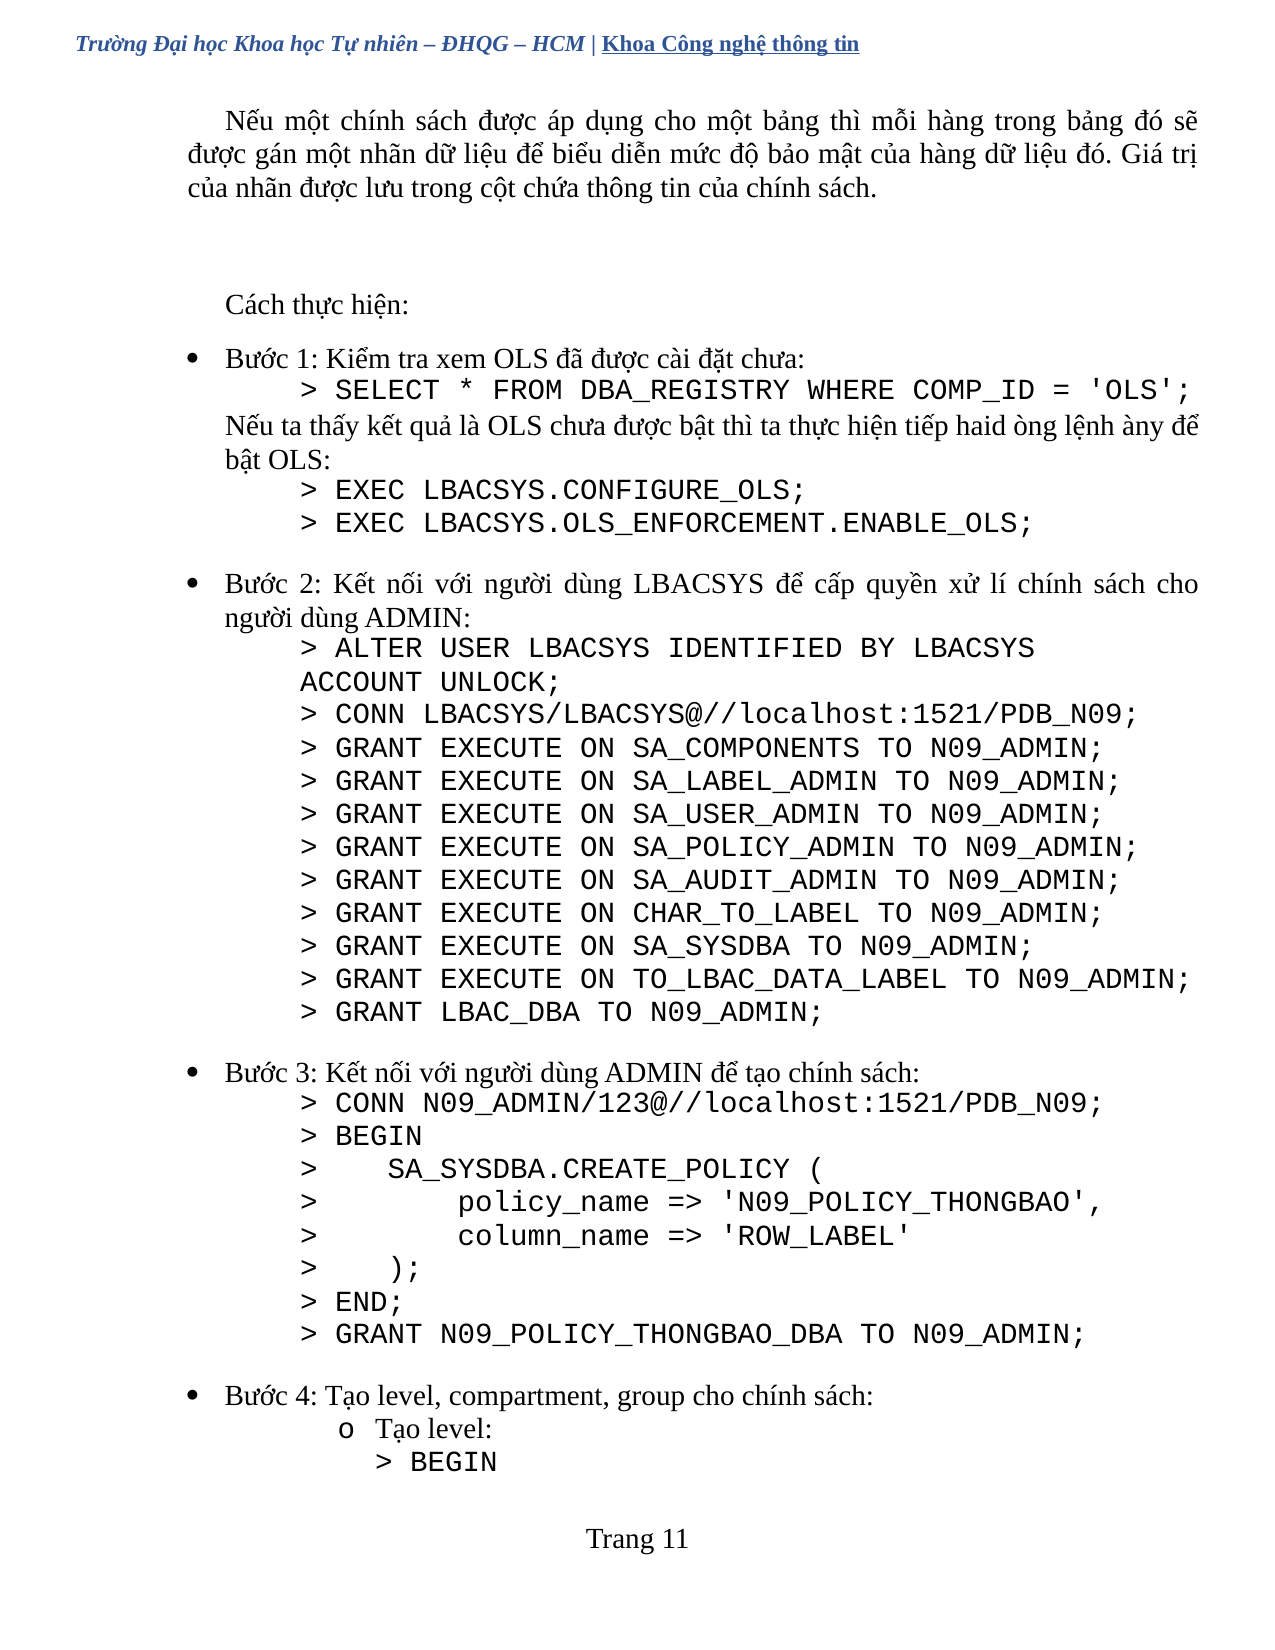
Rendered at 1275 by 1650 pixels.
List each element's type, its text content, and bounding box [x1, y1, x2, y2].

text > GRANT EXECUTE ON SA_AUDIT_ADMIN TO N09_ADMIN; [150, 865, 1125, 898]
text > ); [150, 1254, 1125, 1287]
text > policy_name => 'N09_POLICY_THONGBAO', [150, 1188, 1125, 1221]
list > SELECT * FROM DBA_REGISTRY WHERE COMP_ID = 'OLS'; [150, 375, 1125, 408]
text > column_name => 'ROW_LABEL' [150, 1221, 1125, 1254]
list Bước 3: Kết nối với người dùng ADMIN để tạo chính sách: [187, 1055, 1200, 1088]
list > EXEC LBACSYS.CONFIGURE_OLS; [150, 475, 1125, 508]
text > GRANT EXECUTE ON SA_USER_ADMIN TO N09_ADMIN; [150, 799, 1125, 832]
list Tạo level: [337, 1411, 1200, 1447]
list Bước 1: Kiểm tra xem OLS đã được cài đặt chưa: [187, 342, 1200, 375]
text > GRANT EXECUTE ON TO_LBAC_DATA_LABEL TO N09_ADMIN; [150, 964, 1125, 997]
text > GRANT N09_POLICY_THONGBAO_DBA TO N09_ADMIN; [150, 1320, 1125, 1353]
text > GRANT EXECUTE ON CHAR_TO_LABEL TO N09_ADMIN; [150, 898, 1125, 931]
text > BEGIN [375, 1447, 1200, 1513]
text > ALTER USER LBACSYS IDENTIFIED BY LBACSYS ACCOUNT UNLOCK; [300, 634, 1200, 700]
text > SA_SYSDBA.CREATE_POLICY ( [150, 1154, 1125, 1188]
list Bước 4: Tạo level, compartment, group cho chính sách: [187, 1378, 1200, 1411]
text > BEGIN [150, 1122, 1125, 1154]
text > GRANT LBAC_DBA TO N09_ADMIN; [150, 997, 1125, 1030]
text > GRANT EXECUTE ON SA_COMPONENTS TO N09_ADMIN; [150, 733, 1125, 766]
list Bước 2: Kết nối với người dùng LBACSYS để cấp quyền xử lí chính sách cho người dùng ADMIN: [187, 566, 1200, 634]
text > CONN LBACSYS/LBACSYS@//localhost:1521/PDB_N09; [150, 700, 1125, 733]
text > GRANT EXECUTE ON SA_SYSDBA TO N09_ADMIN; [150, 931, 1125, 964]
text > GRANT EXECUTE ON SA_LABEL_ADMIN TO N09_ADMIN; [150, 766, 1125, 799]
text > CONN N09_ADMIN/123@//localhost:1521/PDB_N09; [150, 1088, 1125, 1122]
list > EXEC LBACSYS.OLS_ENFORCEMENT.ENABLE_OLS; [150, 508, 1125, 541]
list Nếu ta thấy kết quả là OLS chưa được bật thì ta thực hiện tiếp haid òng lệnh àny để bật OLS: [150, 408, 1125, 475]
text > END; [150, 1287, 1125, 1320]
text Cách thực hiện: [187, 287, 1200, 321]
text > GRANT EXECUTE ON SA_POLICY_ADMIN TO N09_ADMIN; [150, 832, 1125, 865]
text Nếu một chính sách được áp dụng cho một bảng thì mỗi hàng trong bảng đó sẽ được gán một nhãn dữ liệu để biểu diễn mức độ bảo mật của hàng dữ liệu đó. Giá trị của nhãn được lưu trong cột chứa thông tin của chính sách. [187, 103, 1200, 204]
